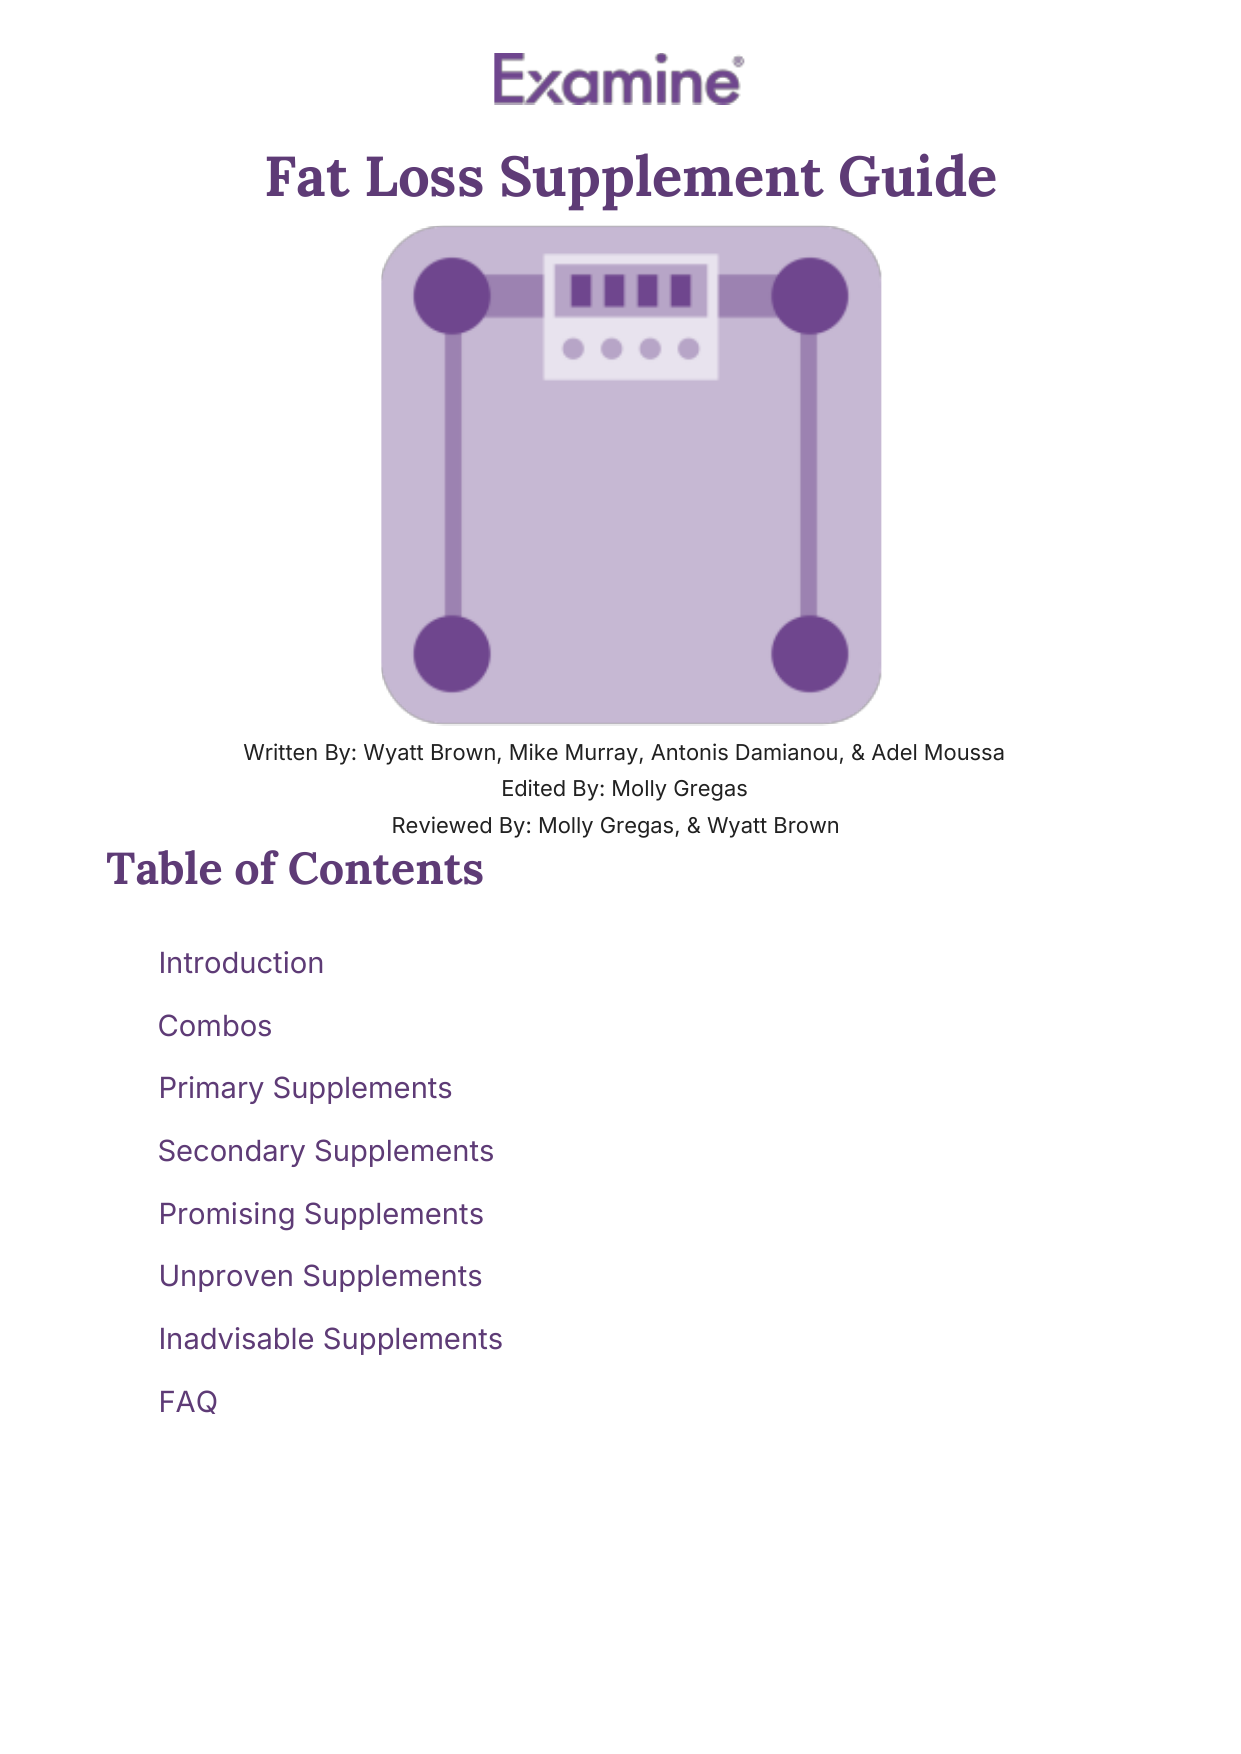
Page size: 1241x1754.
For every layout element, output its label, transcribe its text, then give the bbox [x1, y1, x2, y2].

picture [494, 53, 745, 105]
text Primary Supplements [158, 1070, 1189, 1106]
text Combos [157, 1008, 1189, 1043]
text Inadvisable Supplements [158, 1321, 1189, 1357]
text Written By: Wyatt Brown, Mike Murray, Antonis Damianou, & Adel Moussa Edited By: Molly Gregas [228, 739, 1020, 801]
text Reviewed By: Molly Gregas, & Wyatt Brown [391, 813, 1189, 839]
text FAQ [158, 1384, 1189, 1419]
text Secondary Supplements [157, 1133, 1189, 1168]
text Table of Contents [106, 839, 1189, 896]
text Promising Supplements [158, 1196, 1189, 1231]
text Introduction [158, 945, 1189, 980]
picture [381, 225, 882, 726]
text Unproven Supplements [158, 1258, 1189, 1294]
